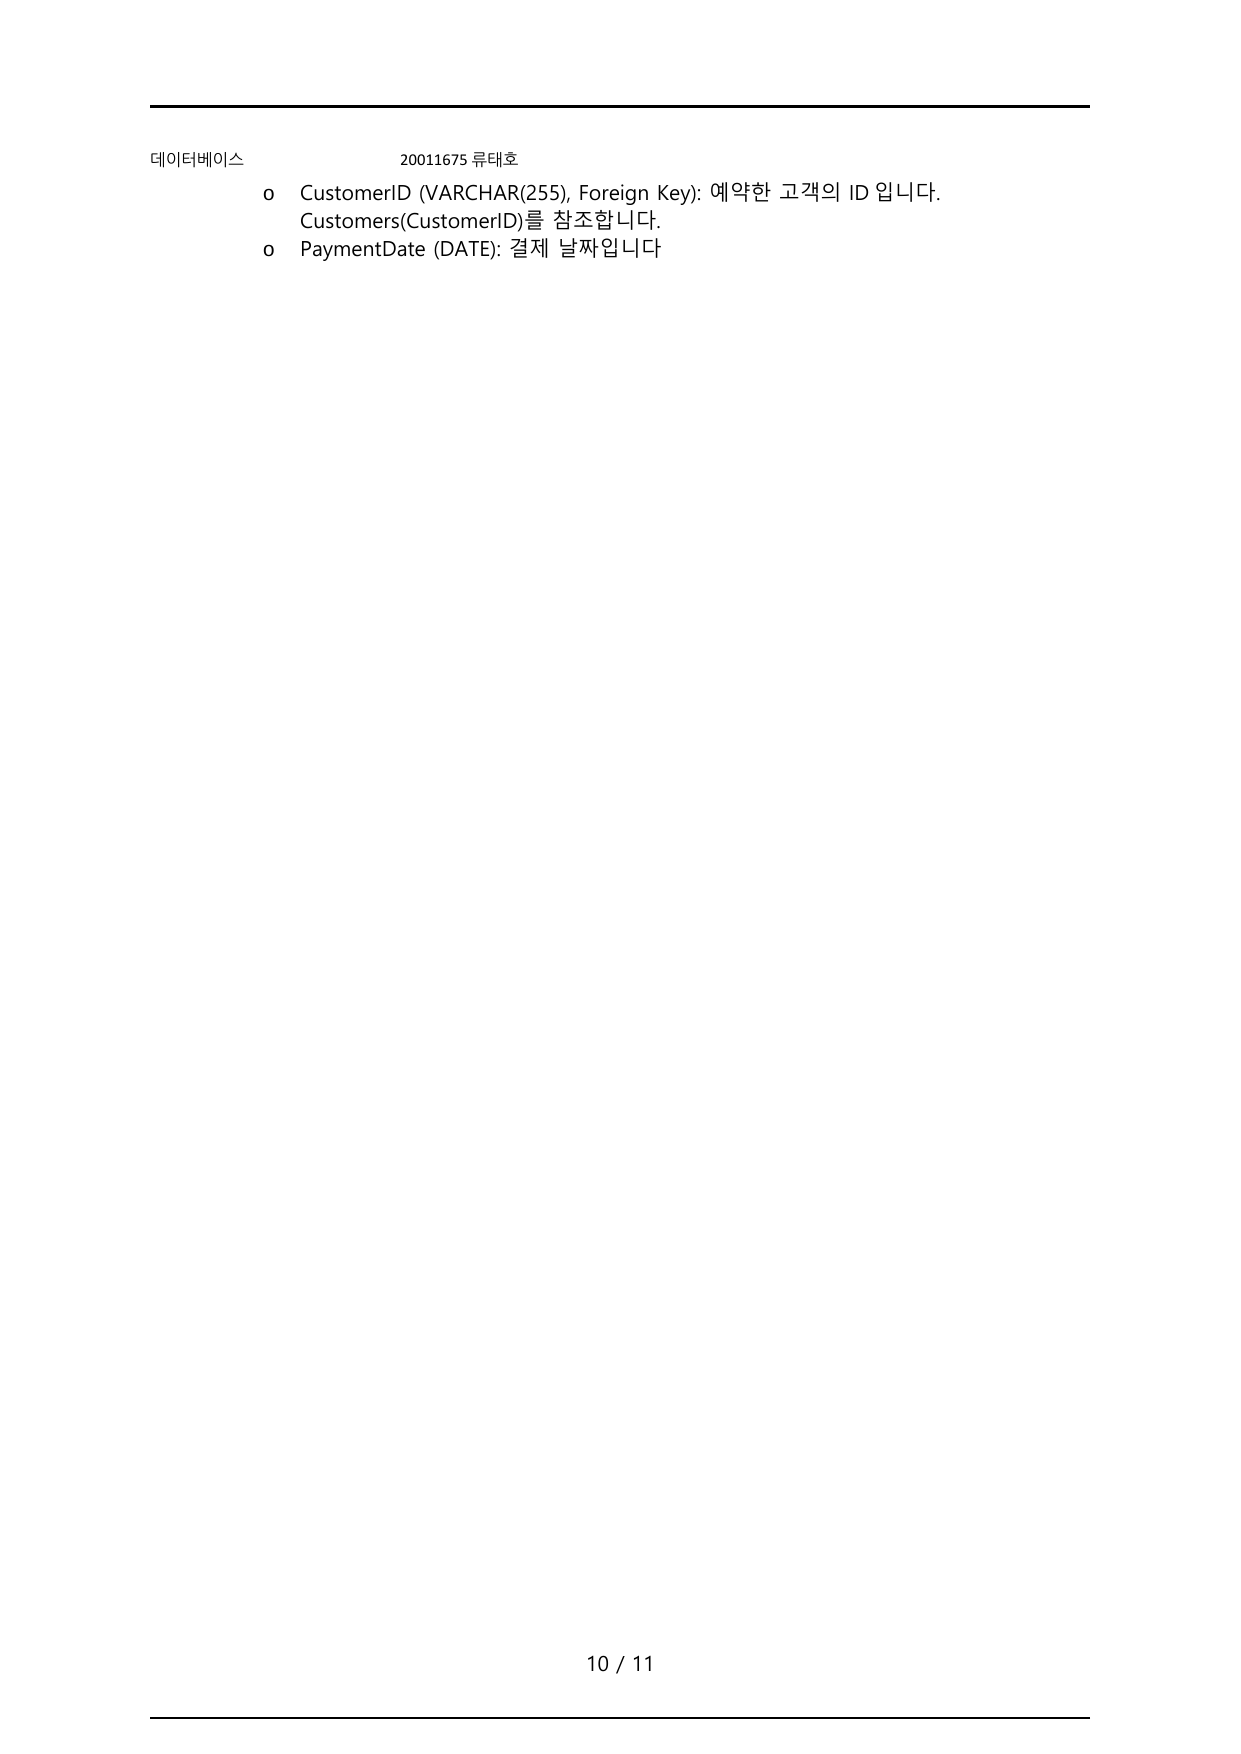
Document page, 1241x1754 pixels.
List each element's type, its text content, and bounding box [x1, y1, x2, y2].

list CustomerID (VARCHAR(255), Foreign Key): 예약한 고객의 ID입니다. Customers(CustomerID)를 참조합니다. [262, 177, 1090, 234]
list PaymentDate (DATE): 결제 날짜입니다 [262, 234, 1090, 263]
